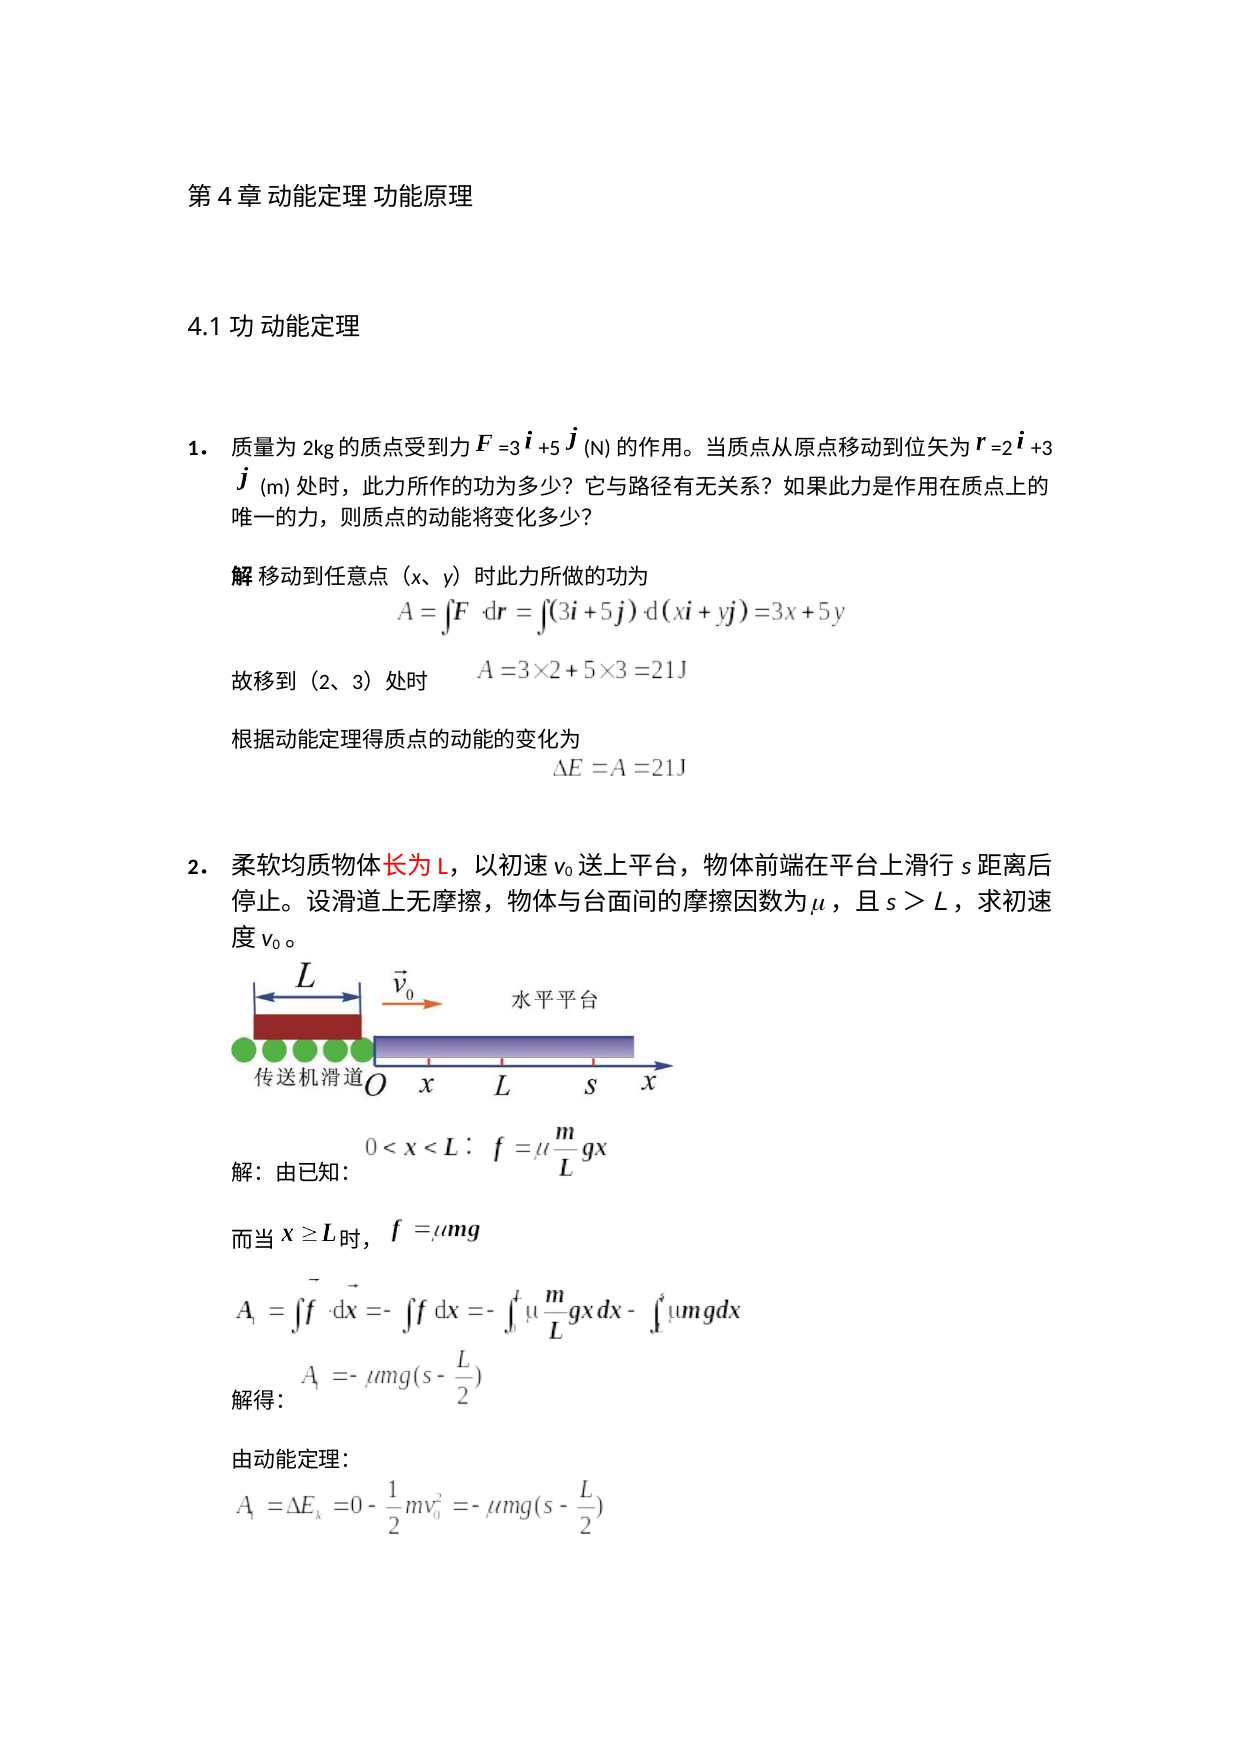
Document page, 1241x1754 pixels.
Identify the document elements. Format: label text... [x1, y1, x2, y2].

picture [231, 954, 674, 1103]
text 解：由已知： [187, 1117, 1053, 1214]
text 第4章 动能定理 功能原理 [187, 162, 1053, 227]
list 质量为2kg的质点受到力=3+5(N) 的作用。当质点从原点移动到位矢为=2+3 (m) 处时，此力所作的功为多少？它与路径有无关系？如果此力是作用在质点上的唯一的力，则质点的动能将变化多少？ [187, 422, 1053, 532]
list 柔软均质物体长为L，以初速v0 送上平台，物体前端在平台上滑行 s 距离后停止。设滑道上无摩擦，物体与台面间的摩擦因数为 ，且 s ＞Ｌ，求初速度v0 。 [187, 845, 1053, 954]
text 解得： [187, 1344, 1053, 1442]
text 由动能定理： [187, 1442, 1053, 1474]
text 故移到（2、3）处时 [187, 656, 1053, 721]
text 而当时， [187, 1214, 1053, 1279]
text 根据动能定理得质点的动能的变化为 [187, 721, 1053, 754]
text 解 移动到任意点（x、y）时此力所做的功为 [187, 559, 1053, 591]
text 4.1 功 动能定理 [187, 292, 1053, 357]
